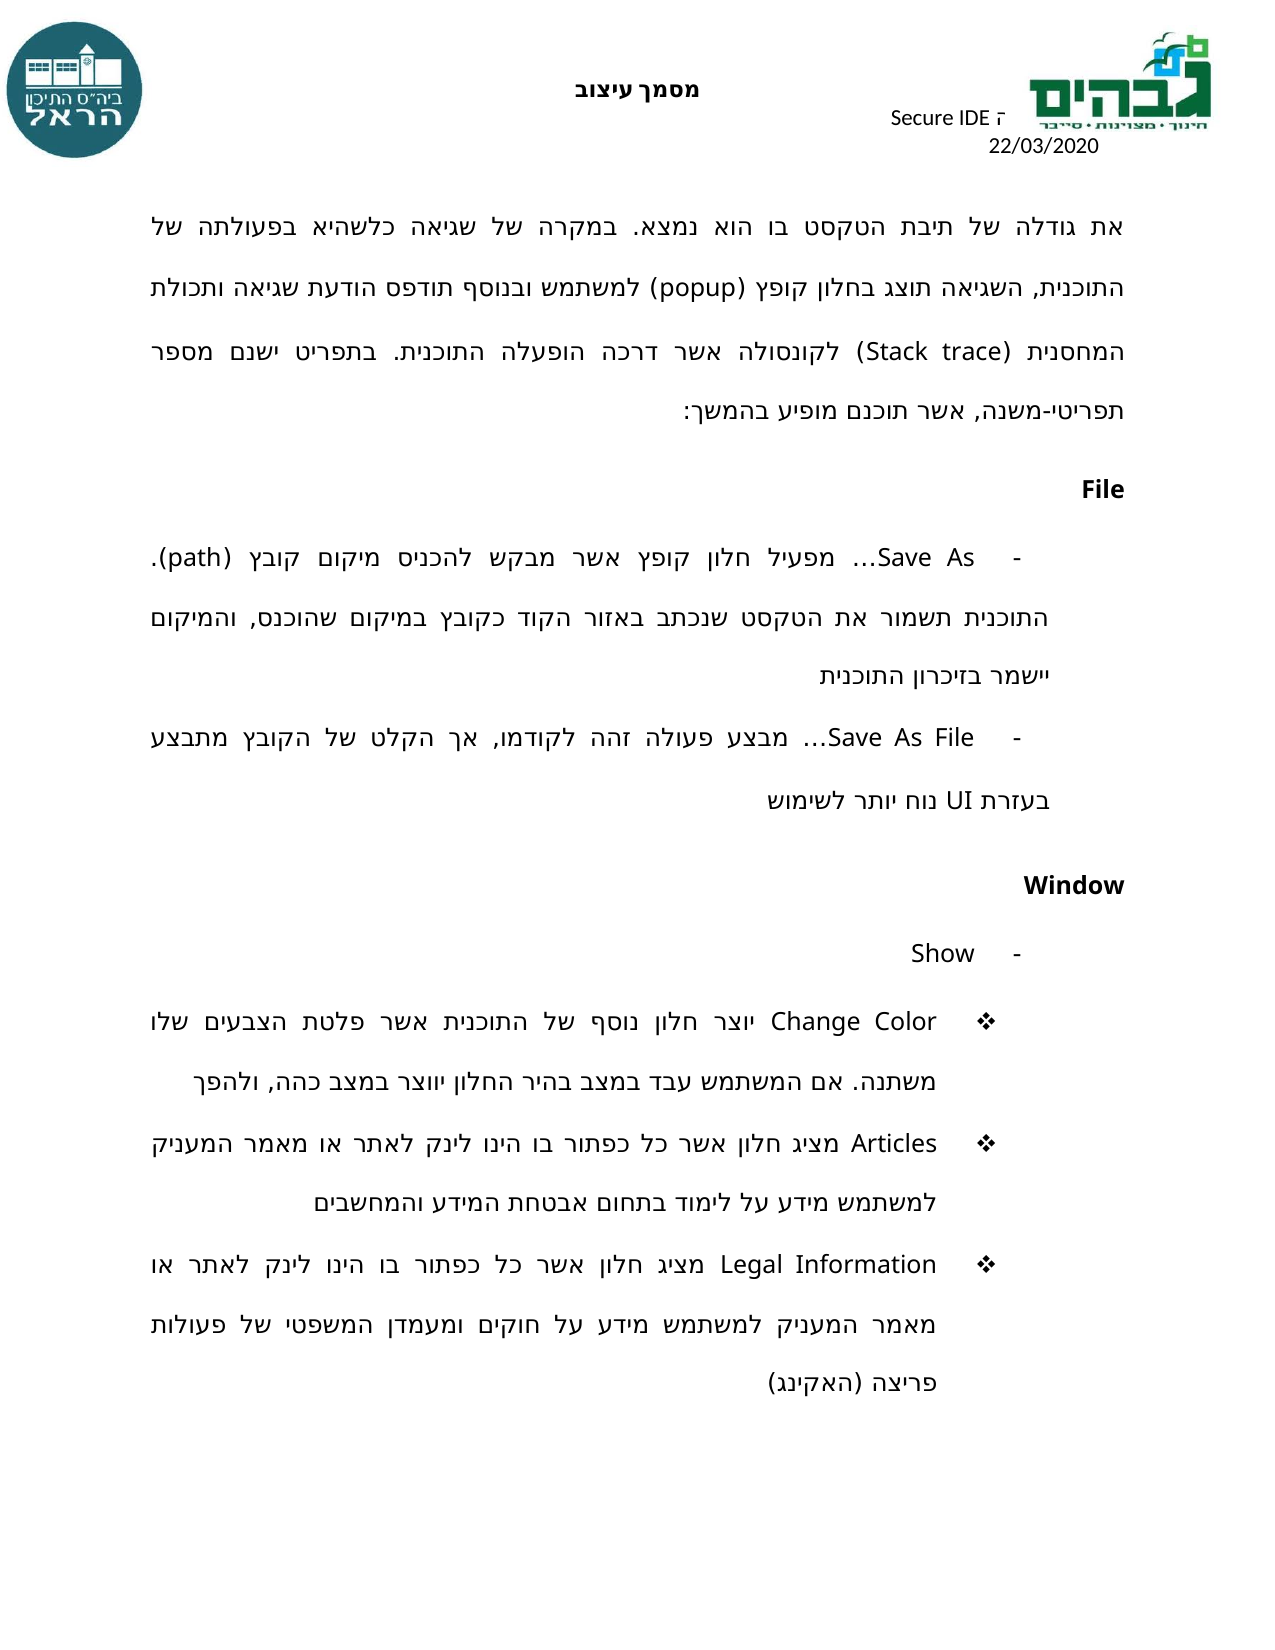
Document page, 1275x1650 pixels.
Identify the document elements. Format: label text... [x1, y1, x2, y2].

picture [0, 11, 152, 167]
list Save As File… מבצע פעולה זהה לקודמו, אך הקלט של הקובץ מתבצע בעזרת UI נוח יותר לשימוש [150, 719, 1050, 817]
list Save As… מפעיל חלון קופץ אשר מבקש להכניס מיקום קובץ (path). התוכנית תשמור את הטקסט שנכתב באזור הקוד כקובץ במיקום שהוכנס, והמיקום יישמר בזיכרון התוכנית [150, 540, 1050, 690]
list Show [150, 936, 1050, 970]
list Legal Information מציג חלון אשר כל כפתור בו הינו לינק לאתר או מאמר המעניק למשתמש מידע על חוקים ומעמדן המשפטי של פעולות פריצה (האקינג) [150, 1247, 975, 1398]
text File [150, 472, 1125, 506]
picture [1005, 25, 1227, 132]
text Window [150, 868, 1125, 902]
list Articles מציג חלון אשר כל כפתור בו הינו לינק לאתר או מאמר המעניק למשתמש מידע על לימוד בתחום אבטחת המידע והמחשבים [150, 1125, 975, 1218]
list Change Color יוצר חלון נוסף של התוכנית אשר פלטת הצבעים שלו משתנה. אם המשתמש עבד במצב בהיר החלון יווצר במצב כהה, ולהפך [150, 1004, 975, 1096]
